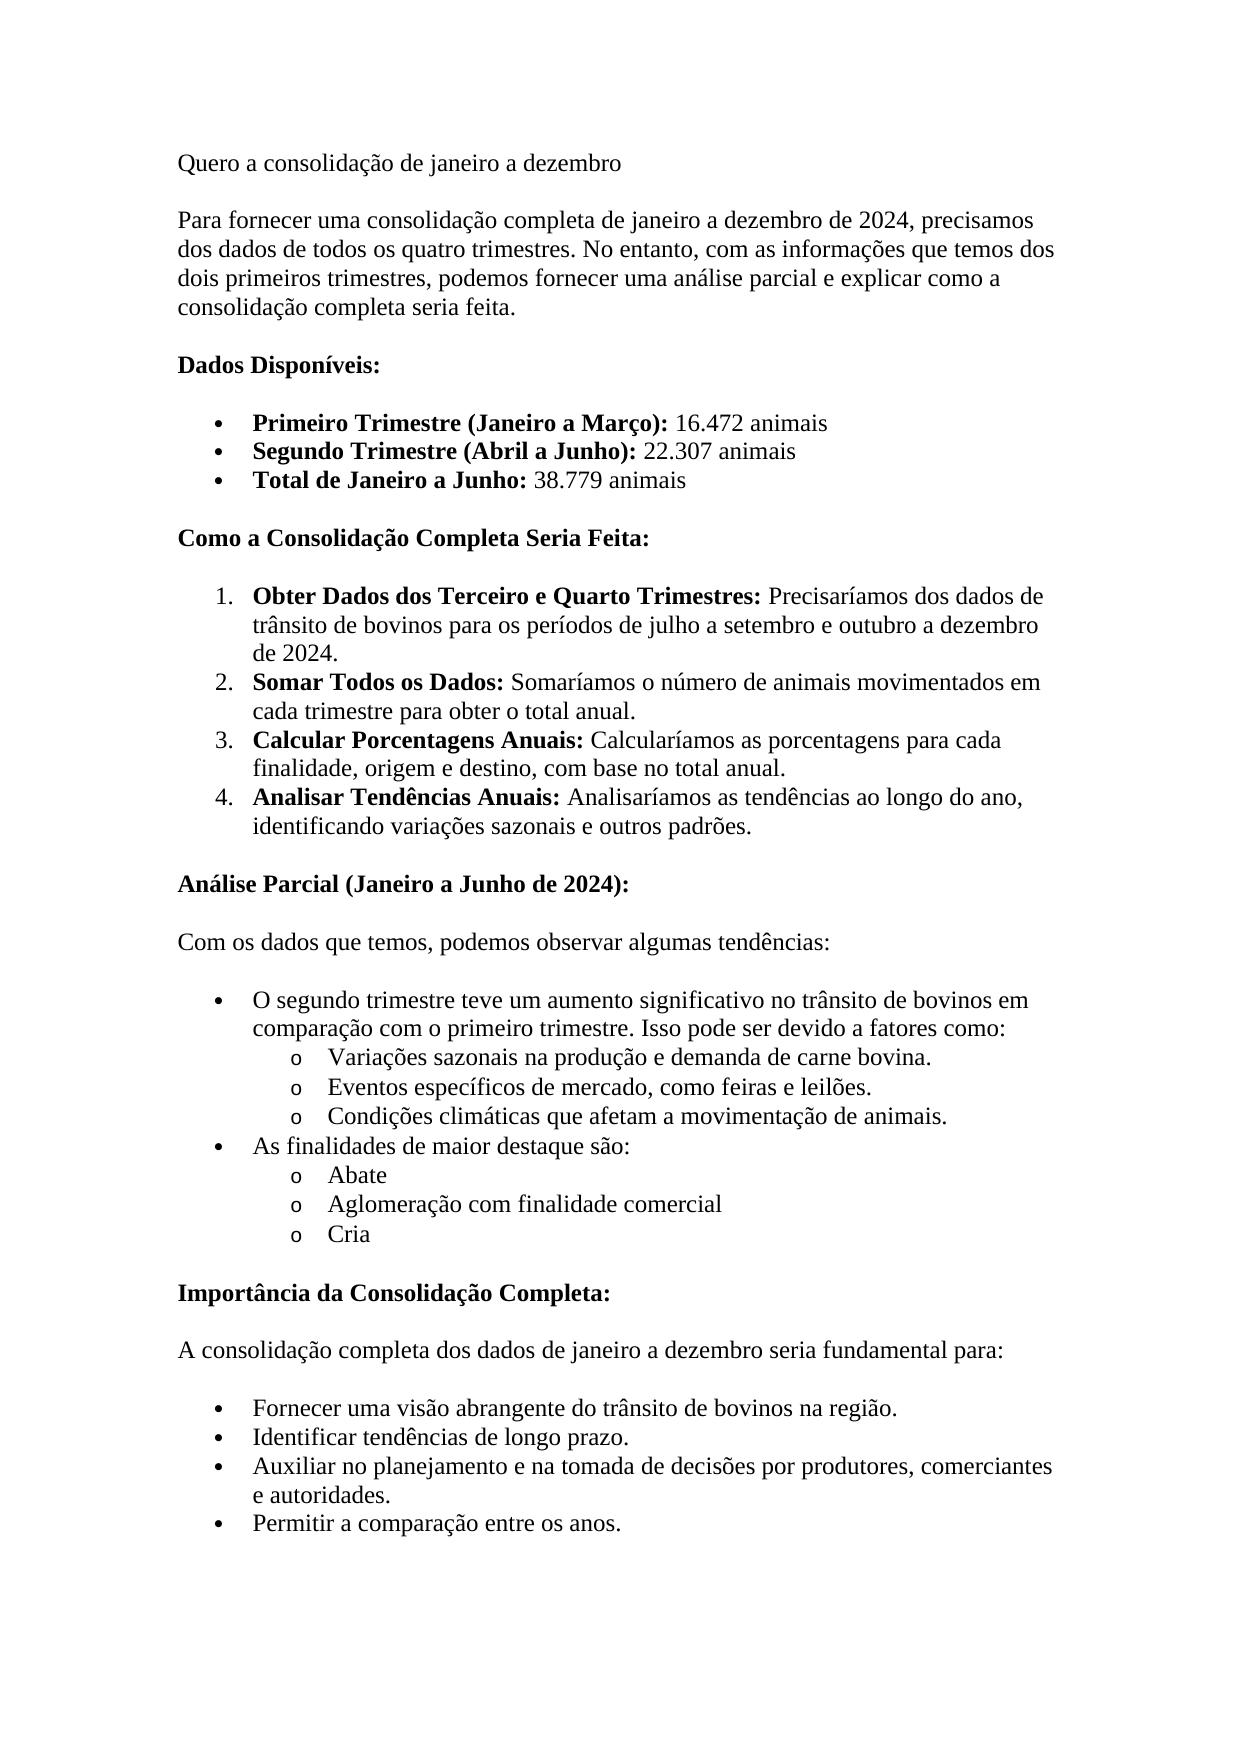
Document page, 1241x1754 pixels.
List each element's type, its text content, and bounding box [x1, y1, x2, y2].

list As finalidades de maior destaque são: [215, 1131, 1063, 1160]
list Abate [290, 1160, 1063, 1189]
list Segundo Trimestre (Abril a Junho): 22.307 animais [215, 436, 1063, 465]
list Fornecer uma visão abrangente do trânsito de bovinos na região. [215, 1393, 1063, 1422]
text A consolidação completa dos dados de janeiro a dezembro seria fundamental para: [177, 1336, 1063, 1364]
list Identificar tendências de longo prazo. [215, 1422, 1063, 1451]
list Cria [290, 1219, 1063, 1248]
list Condições climáticas que afetam a movimentação de animais. [290, 1101, 1063, 1131]
text Para fornecer uma consolidação completa de janeiro a dezembro de 2024, precisamos dos dados de todos os quatro trimestres. No entanto, com as informações que temos dos dois primeiros trimestres, podemos fornecer uma análise parcial e explicar como a consolidação completa seria feita. [177, 206, 1063, 321]
list Auxiliar no planejamento e na tomada de decisões por produtores, comerciantes e autoridades. [215, 1451, 1063, 1508]
list Eventos específicos de mercado, como feiras e leilões. [290, 1072, 1063, 1101]
list Obter Dados dos Terceiro e Quarto Trimestres: Precisaríamos dos dados de trânsito de bovinos para os períodos de julho a setembro e outubro a dezembro de 2024. [215, 581, 1063, 667]
text Como a Consolidação Completa Seria Feita: [177, 523, 1063, 552]
list Primeiro Trimestre (Janeiro a Março): 16.472 animais [215, 408, 1063, 436]
text Dados Disponíveis: [177, 350, 1063, 378]
list Analisar Tendências Anuais: Analisaríamos as tendências ao longo do ano, identificando variações sazonais e outros padrões. [215, 782, 1063, 840]
list Calcular Porcentagens Anuais: Calcularíamos as porcentagens para cada finalidade, origem e destino, com base no total anual. [215, 725, 1063, 782]
list Variações sazonais na produção e demanda de carne bovina. [290, 1042, 1063, 1072]
text Análise Parcial (Janeiro a Junho de 2024): [177, 869, 1063, 898]
text Quero a consolidação de janeiro a dezembro [177, 148, 1063, 176]
text Importância da Consolidação Completa: [177, 1278, 1063, 1306]
list Somar Todos os Dados: Somaríamos o número de animais movimentados em cada trimestre para obter o total anual. [215, 667, 1063, 725]
list O segundo trimestre teve um aumento significativo no trânsito de bovinos em comparação com o primeiro trimestre. Isso pode ser devido a fatores como: [215, 985, 1063, 1042]
list Aglomeração com finalidade comercial [290, 1189, 1063, 1219]
text Com os dados que temos, podemos observar algumas tendências: [177, 927, 1063, 956]
list Permitir a comparação entre os anos. [215, 1508, 1063, 1537]
list Total de Janeiro a Junho: 38.779 animais [215, 465, 1063, 494]
